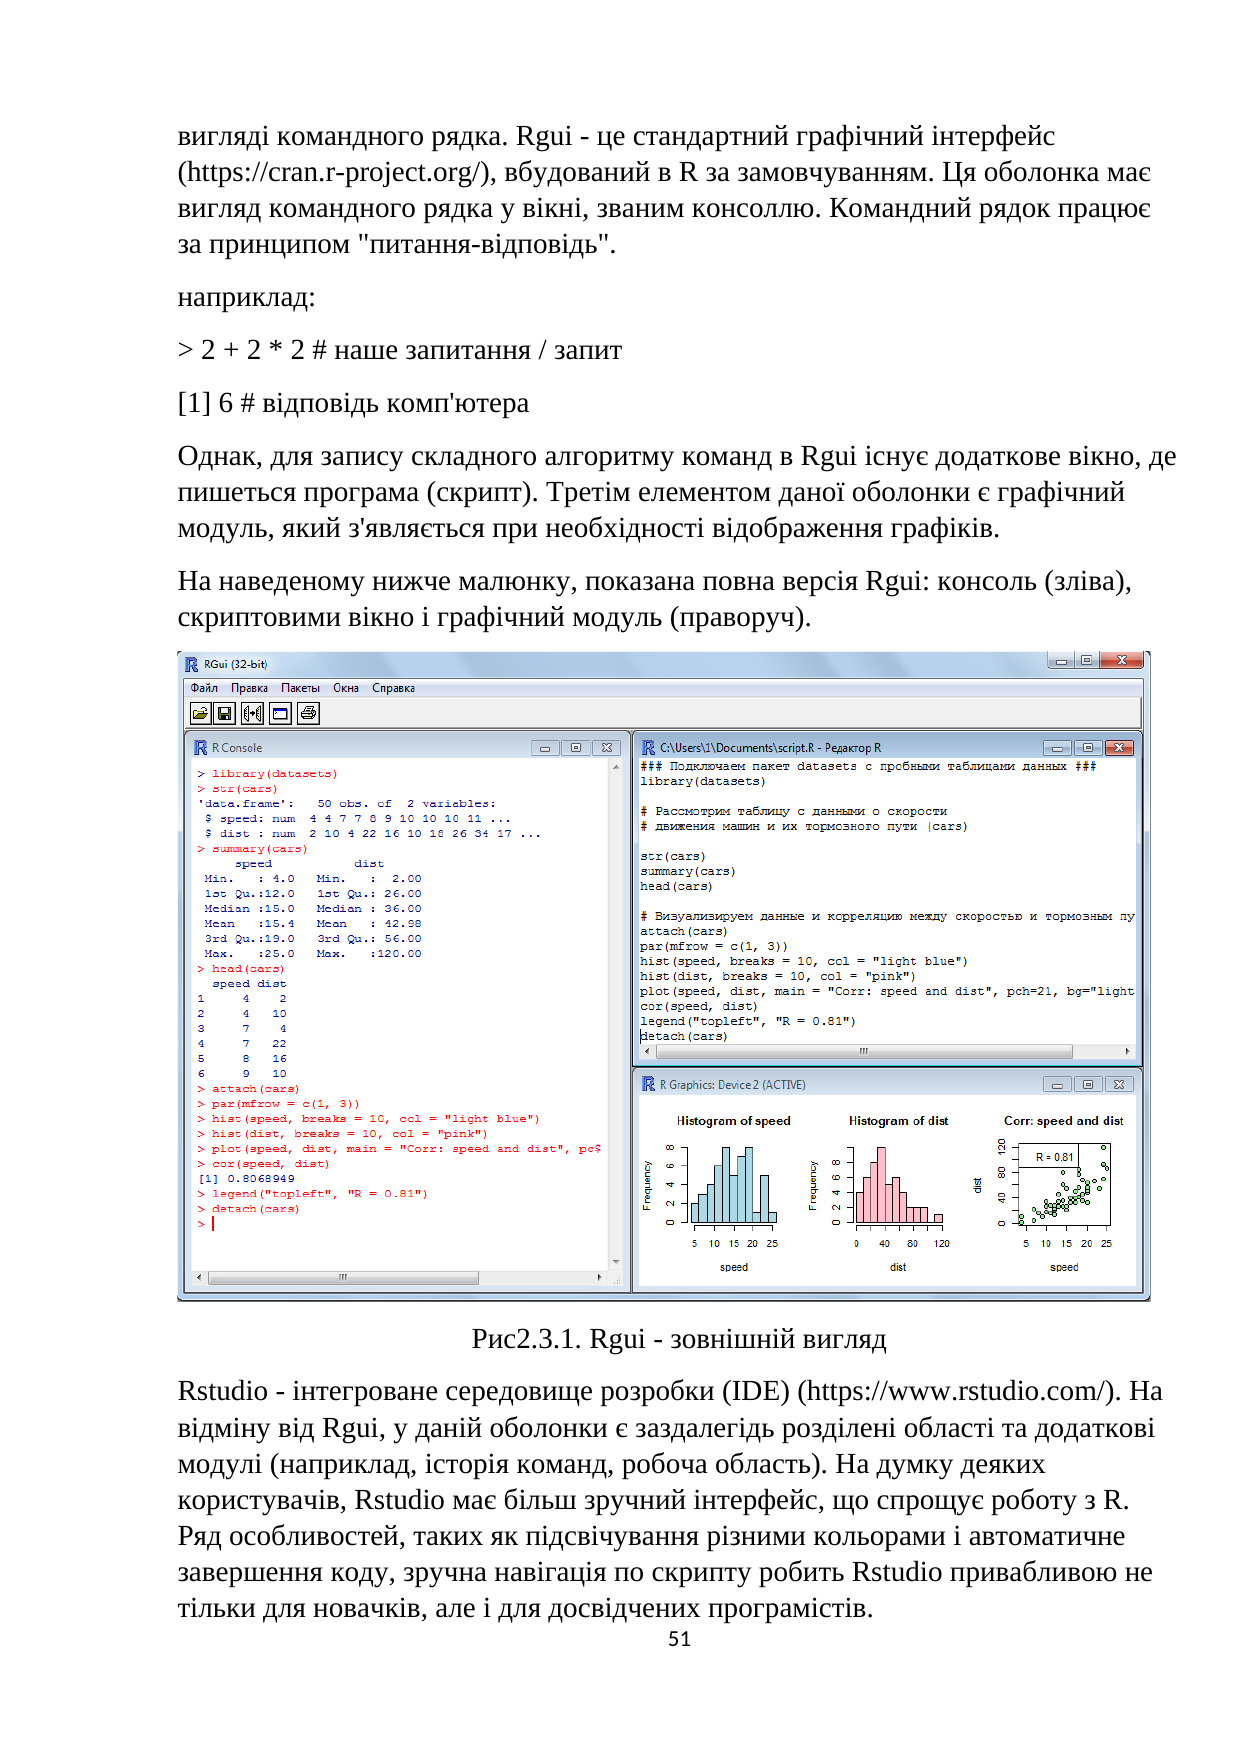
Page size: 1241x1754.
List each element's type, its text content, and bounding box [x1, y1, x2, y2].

text наприклад: [177, 279, 1181, 313]
text [1] 6 # відповідь комп'ютера [177, 385, 1181, 418]
text Rstudio - інтегроване середовище розробки (IDE) (https://www.rstudio.com/). На відміну від Rgui, у даній оболонки є заздалегідь розділені області та додаткові модулі (наприклад, історія команд, робоча область). На думку деяких користувачів, Rstudio має більш зручний інтерфейс, що спрощує роботу з R. Ряд особливостей, таких як підсвічування різними кольорами і автоматичне завершення коду, зручна навігація по скрипту робить Rstudio привабливою не тільки для новачків, але і для досвідчених програмістів. [177, 1373, 1181, 1624]
text Рис2.3.1. Rgui - зовнішній вигляд [177, 1321, 1181, 1354]
picture [177, 651, 1151, 1302]
text На наведеному нижче малюнку, показана повна версія Rgui: консоль (зліва), скриптовими вікно і графічний модуль (праворуч). [177, 563, 1181, 633]
text > 2 + 2 * 2 # наше запитання / запит [177, 332, 1181, 366]
text Однак, для запису складного алгоритму команд в Rgui існує додаткове вікно, де пишеться програма (скрипт). Третім елементом даної оболонки є графічний модуль, який з'являється при необхідності відображення графіків. [177, 438, 1181, 544]
